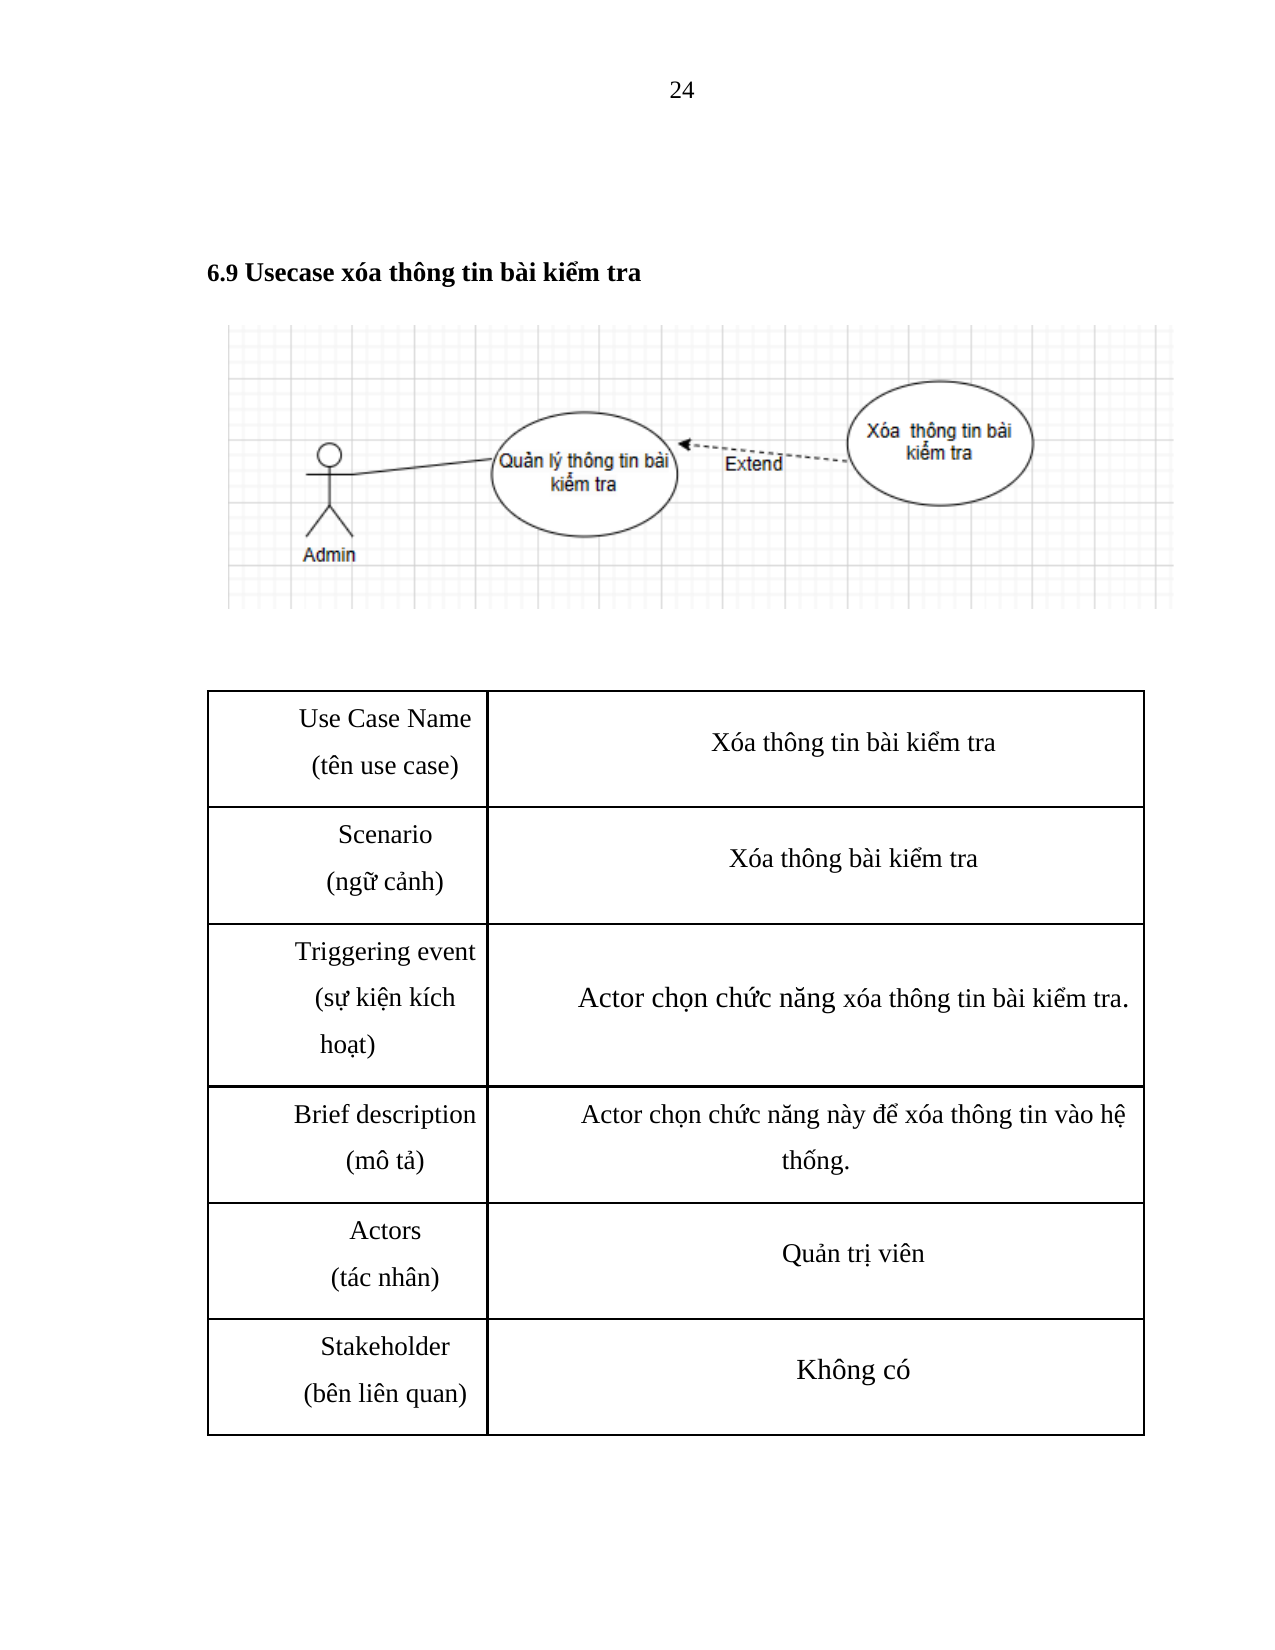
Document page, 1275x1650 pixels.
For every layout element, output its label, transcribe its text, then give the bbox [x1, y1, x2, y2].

table_header Xóa thông tin bài kiểm tra [489, 692, 1143, 806]
table_cell Actor chọn chức năng xóa thông tin bài kiểm tra. [489, 925, 1143, 1085]
table_header Use Case Name (tên use case) [209, 692, 486, 806]
table_cell Actors (tác nhân) [209, 1204, 486, 1318]
subtitle 6.9 Usecase xóa thông tin bài kiểm tra [207, 256, 1157, 287]
table_cell Stakeholder (bên liên quan) [209, 1320, 486, 1434]
table_cell Xóa thông bài kiểm tra [489, 808, 1143, 922]
table_cell Quản trị viên [489, 1204, 1143, 1318]
table_cell Brief description (mô tả) [209, 1088, 486, 1202]
table_cell Không có [489, 1320, 1143, 1434]
table_cell Scenario (ngữ cảnh) [209, 808, 486, 922]
picture [228, 325, 1174, 609]
table_cell Actor chọn chức năng này để xóa thông tin vào hệ thống. [489, 1088, 1143, 1202]
table_cell Triggering event (sự kiện kích hoạt) [209, 925, 486, 1085]
